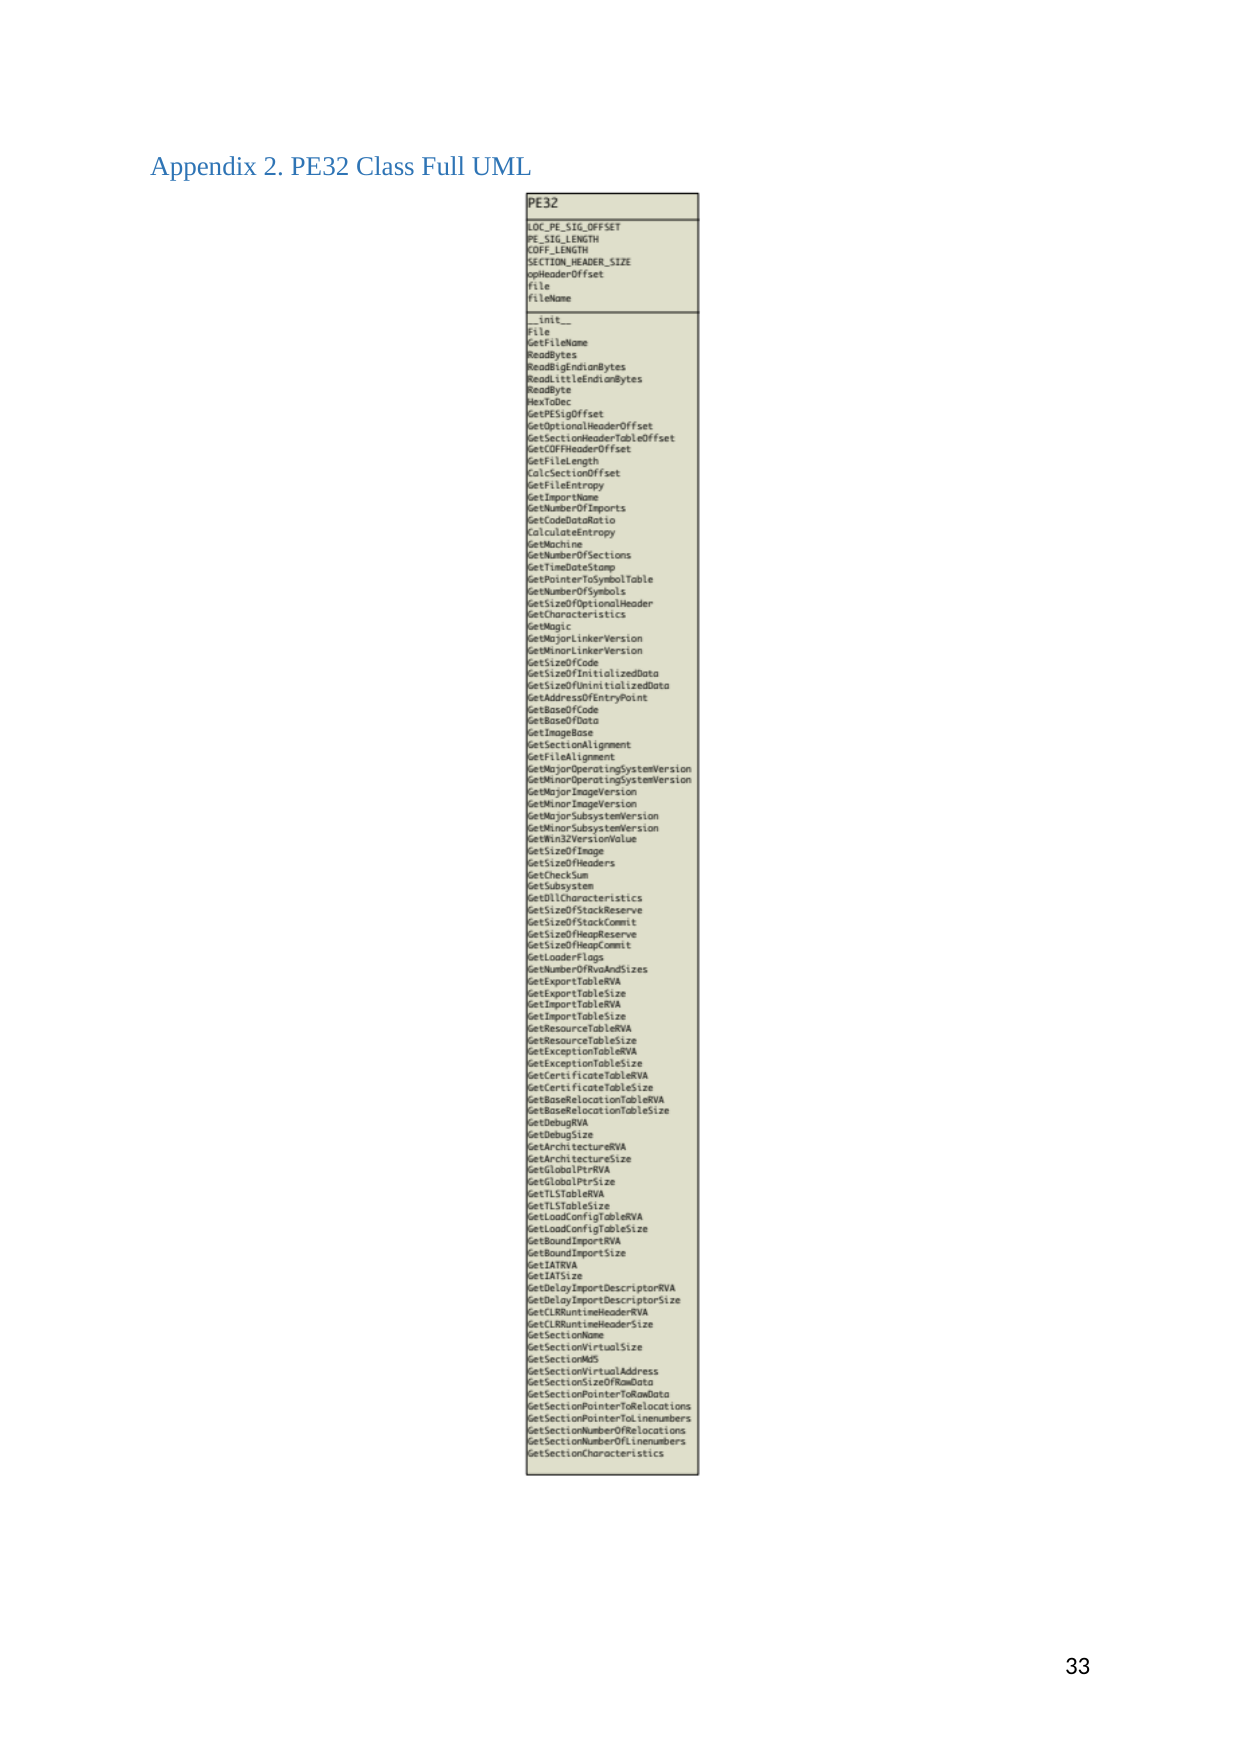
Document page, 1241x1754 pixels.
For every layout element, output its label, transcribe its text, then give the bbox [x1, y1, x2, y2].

subtitle Appendix 2. PE32 Class Full UML [150, 150, 1090, 181]
